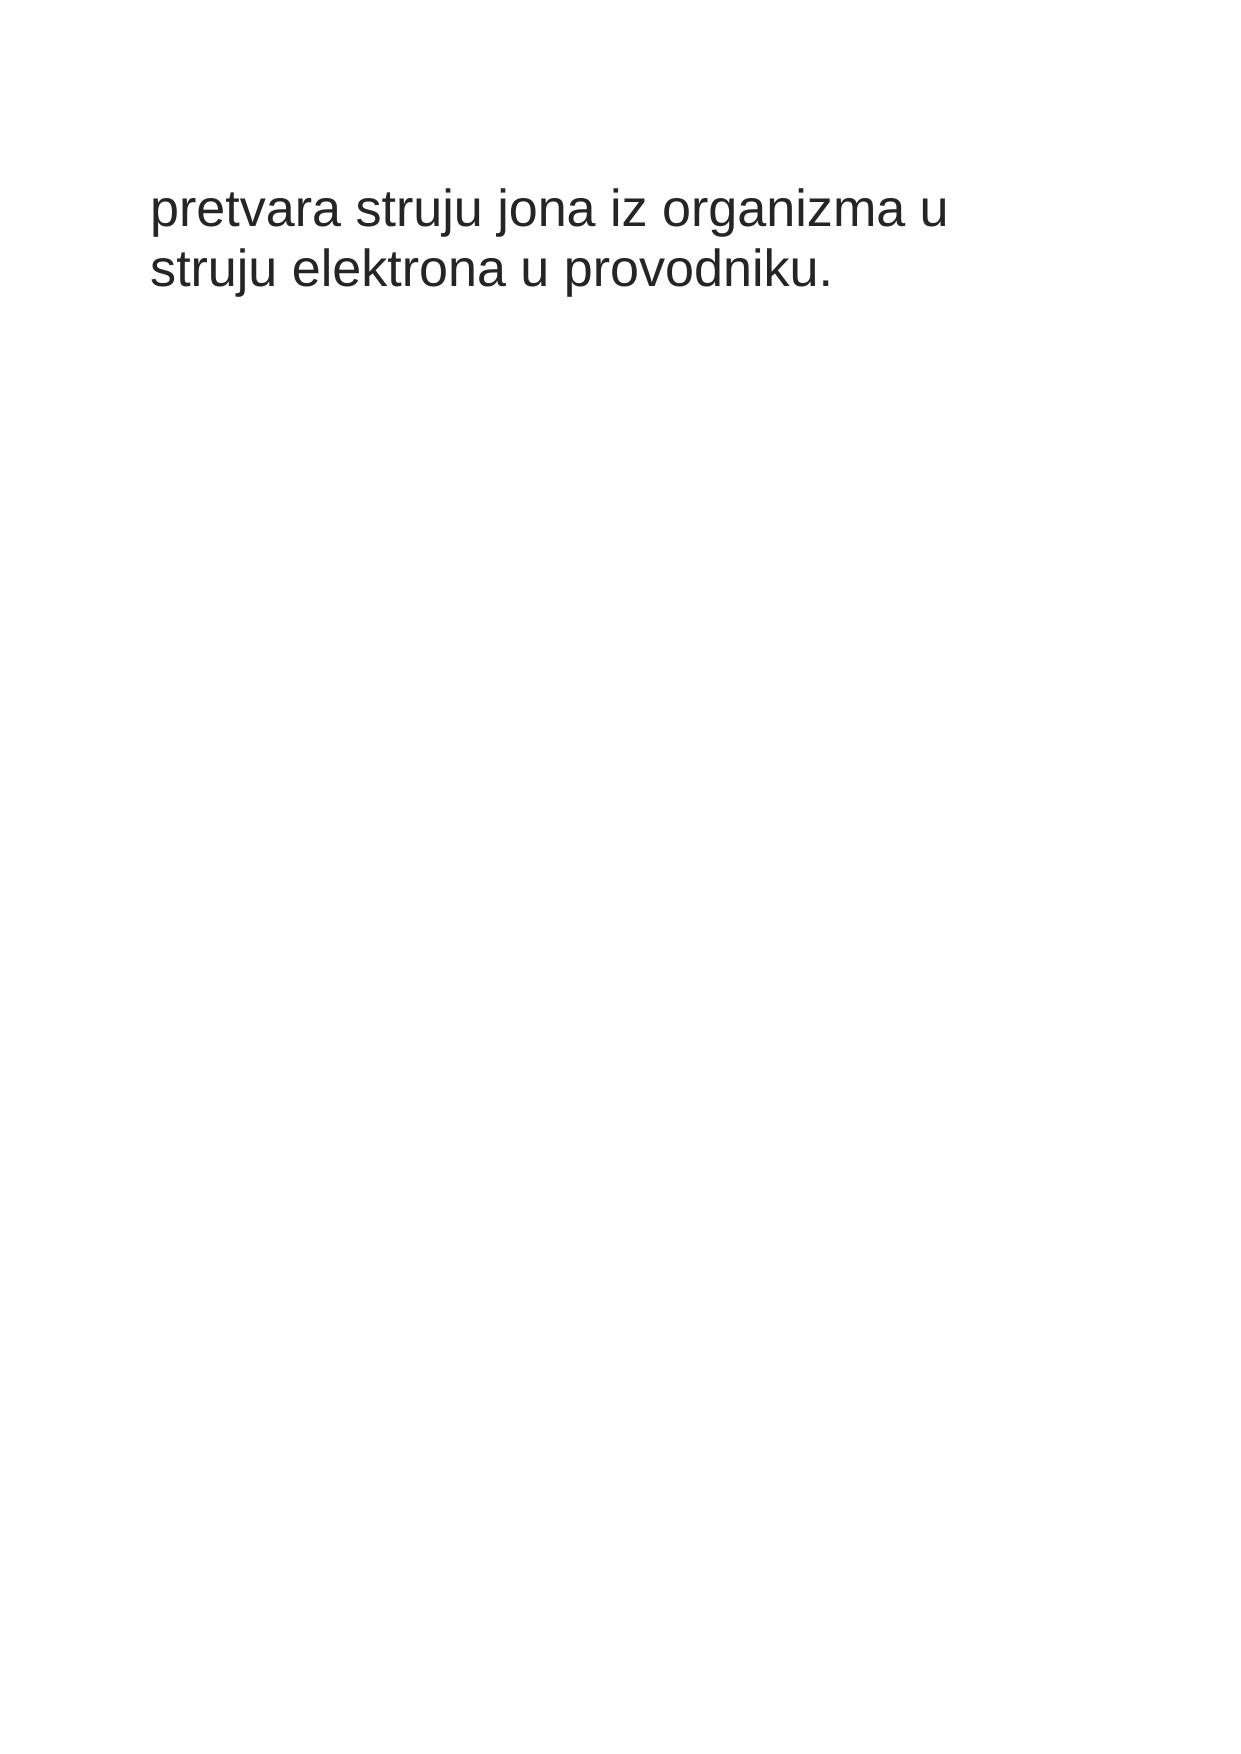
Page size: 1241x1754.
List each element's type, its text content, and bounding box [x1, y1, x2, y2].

text pretvara struju jona iz organizma u struju elektrona u provodniku. [150, 184, 1090, 304]
